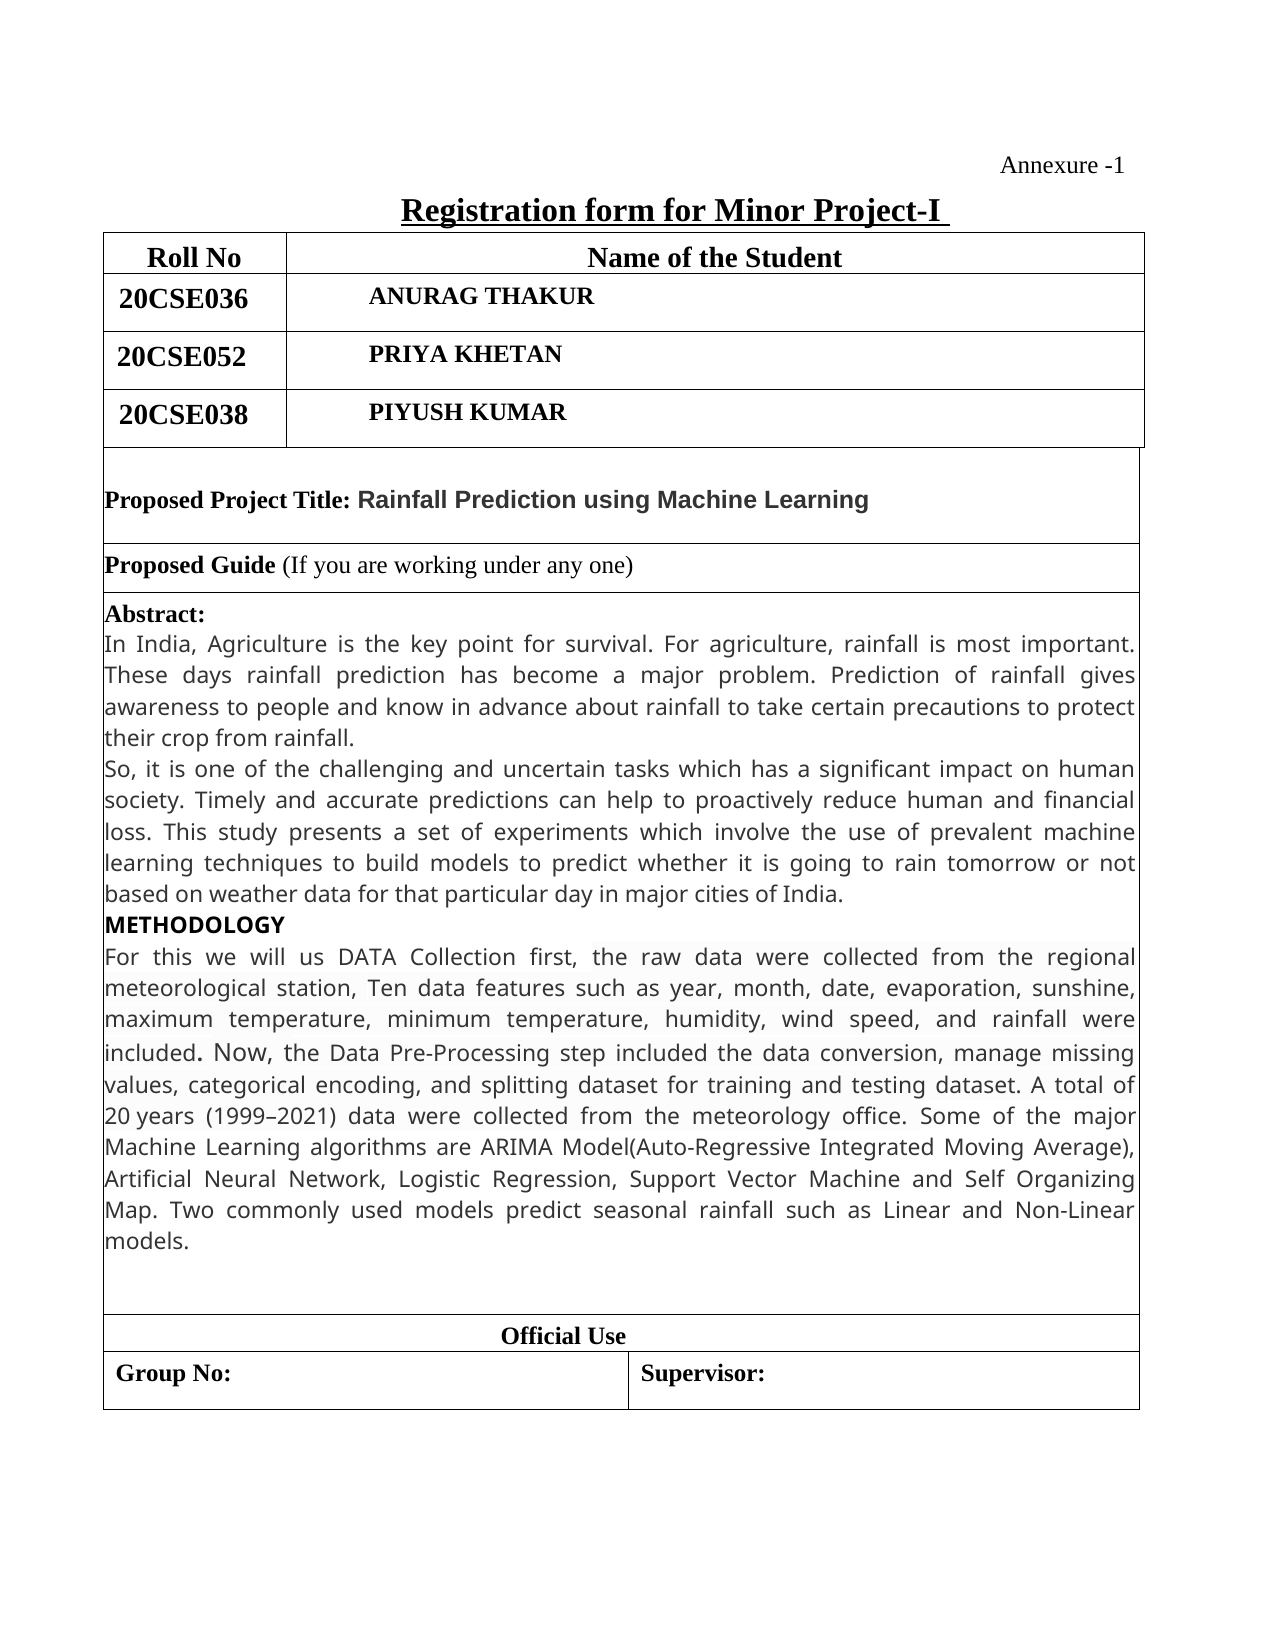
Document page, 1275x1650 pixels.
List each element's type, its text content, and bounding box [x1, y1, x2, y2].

table_cell Proposed Project Title: Rainfall Prediction using Machine Learning [104, 448, 1139, 543]
table_header Name of the Student [287, 233, 1144, 273]
table_cell Group No: [104, 1352, 628, 1409]
table_cell 20CSE052 [104, 332, 286, 389]
text Annexure -1 [150, 150, 1125, 179]
table_cell Proposed Guide (If you are working under any one) [104, 544, 1139, 592]
text Registration form for Minor Project-I [401, 191, 1125, 229]
table_header Roll No [104, 233, 286, 273]
table_cell Abstract: In India, Agriculture is the key point for survival. For agriculture, rainfall is most important. These days rainfall prediction has become a major problem. Prediction of rainfall gives awareness to people and know in advance about rainfall to take certain precautions to protect their crop from rainfall. So, it is one of the challenging and uncertain tasks which has a significant impact on human society. Timely and accurate predictions can help to proactively reduce human and financial loss. This study presents a set of experiments which involve the use of prevalent machine learning techniques to build models to predict whether it is going to rain tomorrow or not based on weather data for that particular day in major cities of India. METHODOLOGY For this we will us DATA Collection first, the raw data were collected from the regional meteorological station, Ten data features such as year, month, date, evaporation, sunshine, maximum temperature, minimum temperature, humidity, wind speed, and rainfall were included. Now, the Data Pre-Processing step included the data conversion, manage missing values, categorical encoding, and splitting dataset for training and testing dataset. A total of 20 years (1999–2021) data were collected from the meteorology office. Some of the major Machine Learning algorithms are ARIMA Model(Auto-Regressive Integrated Moving Average), Artificial Neural Network, Logistic Regression, Support Vector Machine and Self Organizing Map. Two commonly used models predict seasonal rainfall such as Linear and Non-Linear models. [104, 593, 1139, 1314]
table_cell Official Use [104, 1315, 629, 1351]
table_cell 20CSE038 [104, 390, 286, 447]
table_cell Supervisor: [629, 1352, 1139, 1409]
table_cell [629, 1315, 1139, 1351]
table_cell 20CSE036 [104, 274, 286, 331]
table_cell PIYUSH KUMAR [287, 390, 1144, 447]
table_cell ANURAG THAKUR [287, 274, 1144, 331]
table_cell PRIYA KHETAN [287, 332, 1144, 389]
